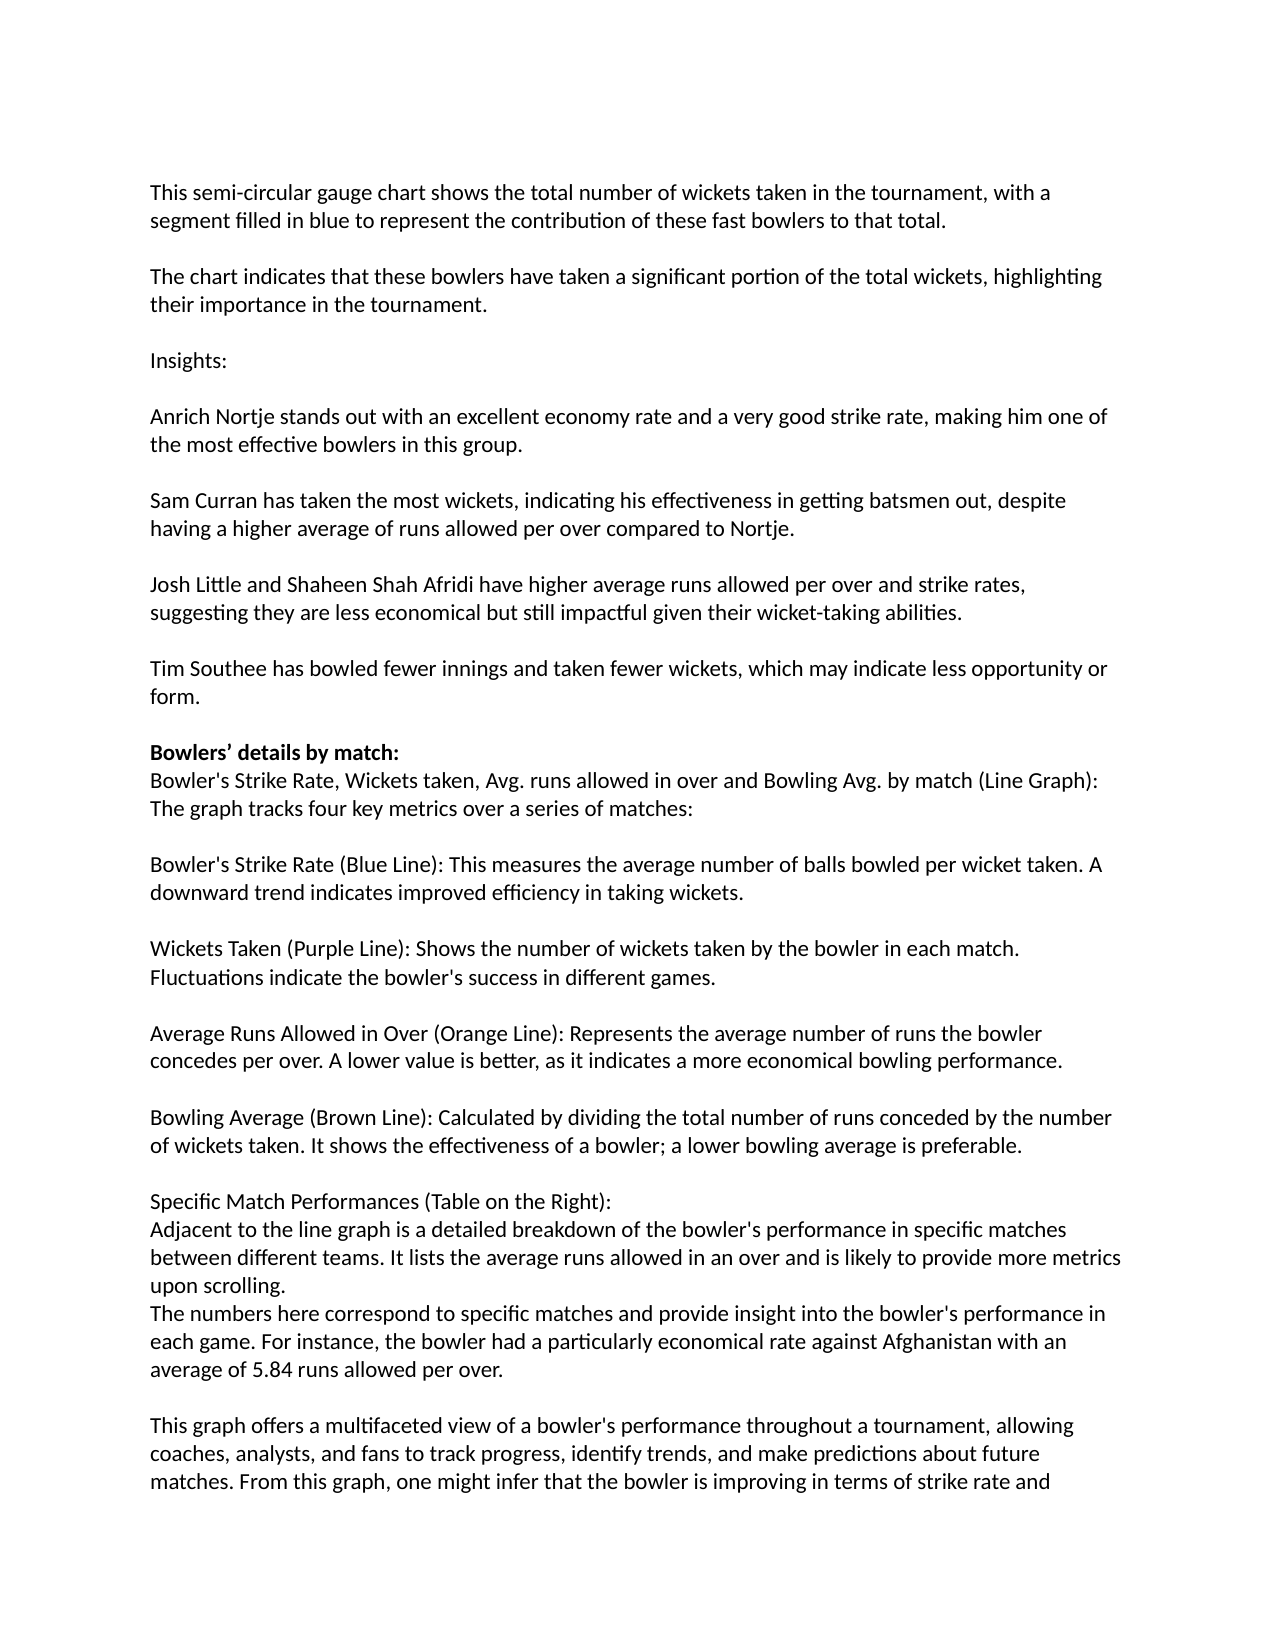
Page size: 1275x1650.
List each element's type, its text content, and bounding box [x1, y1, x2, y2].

text Insights: [150, 346, 1125, 374]
text Bowler's Strike Rate, Wickets taken, Avg. runs allowed in over and Bowling Avg. by match (Line Graph): [150, 766, 1125, 794]
text Adjacent to the line graph is a detailed breakdown of the bowler's performance in specific matches between different teams. It lists the average runs allowed in an over and is likely to provide more metrics upon scrolling. [150, 1215, 1125, 1299]
text The chart indicates that these bowlers have taken a significant portion of the total wickets, highlighting their importance in the tournament. [150, 262, 1125, 318]
text Josh Little and Shaheen Shah Afridi have higher average runs allowed per over and strike rates, suggesting they are less economical but still impactful given their wicket-taking abilities. [150, 570, 1125, 626]
text Average Runs Allowed in Over (Orange Line): Represents the average number of runs the bowler concedes per over. A lower value is better, as it indicates a more economical bowling performance. [150, 1019, 1125, 1075]
text Bowlers’ details by match: [150, 738, 1125, 766]
text This semi-circular gauge chart shows the total number of wickets taken in the tournament, with a segment filled in blue to represent the contribution of these fast bowlers to that total. [150, 178, 1125, 234]
text Tim Southee has bowled fewer innings and taken fewer wickets, which may indicate less opportunity or form. [150, 654, 1125, 710]
text Specific Match Performances (Table on the Right): [150, 1187, 1125, 1215]
text Anrich Nortje stands out with an excellent economy rate and a very good strike rate, making him one of the most effective bowlers in this group. [150, 402, 1125, 458]
text Wickets Taken (Purple Line): Shows the number of wickets taken by the bowler in each match. Fluctuations indicate the bowler's success in different games. [150, 934, 1125, 991]
text Sam Curran has taken the most wickets, indicating his effectiveness in getting batsmen out, despite having a higher average of runs allowed per over compared to Nortje. [150, 486, 1125, 542]
text The numbers here correspond to specific matches and provide insight into the bowler's performance in each game. For instance, the bowler had a particularly economical rate against Afghanistan with an average of 5.84 runs allowed per over. [150, 1299, 1125, 1383]
text The graph tracks four key metrics over a series of matches: [150, 794, 1125, 822]
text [150, 1411, 1125, 1495]
text Bowling Average (Brown Line): Calculated by dividing the total number of runs conceded by the number of wickets taken. It shows the effectiveness of a bowler; a lower bowling average is preferable. [150, 1103, 1125, 1159]
text Bowler's Strike Rate (Blue Line): This measures the average number of balls bowled per wicket taken. A downward trend indicates improved efficiency in taking wickets. [150, 851, 1125, 907]
